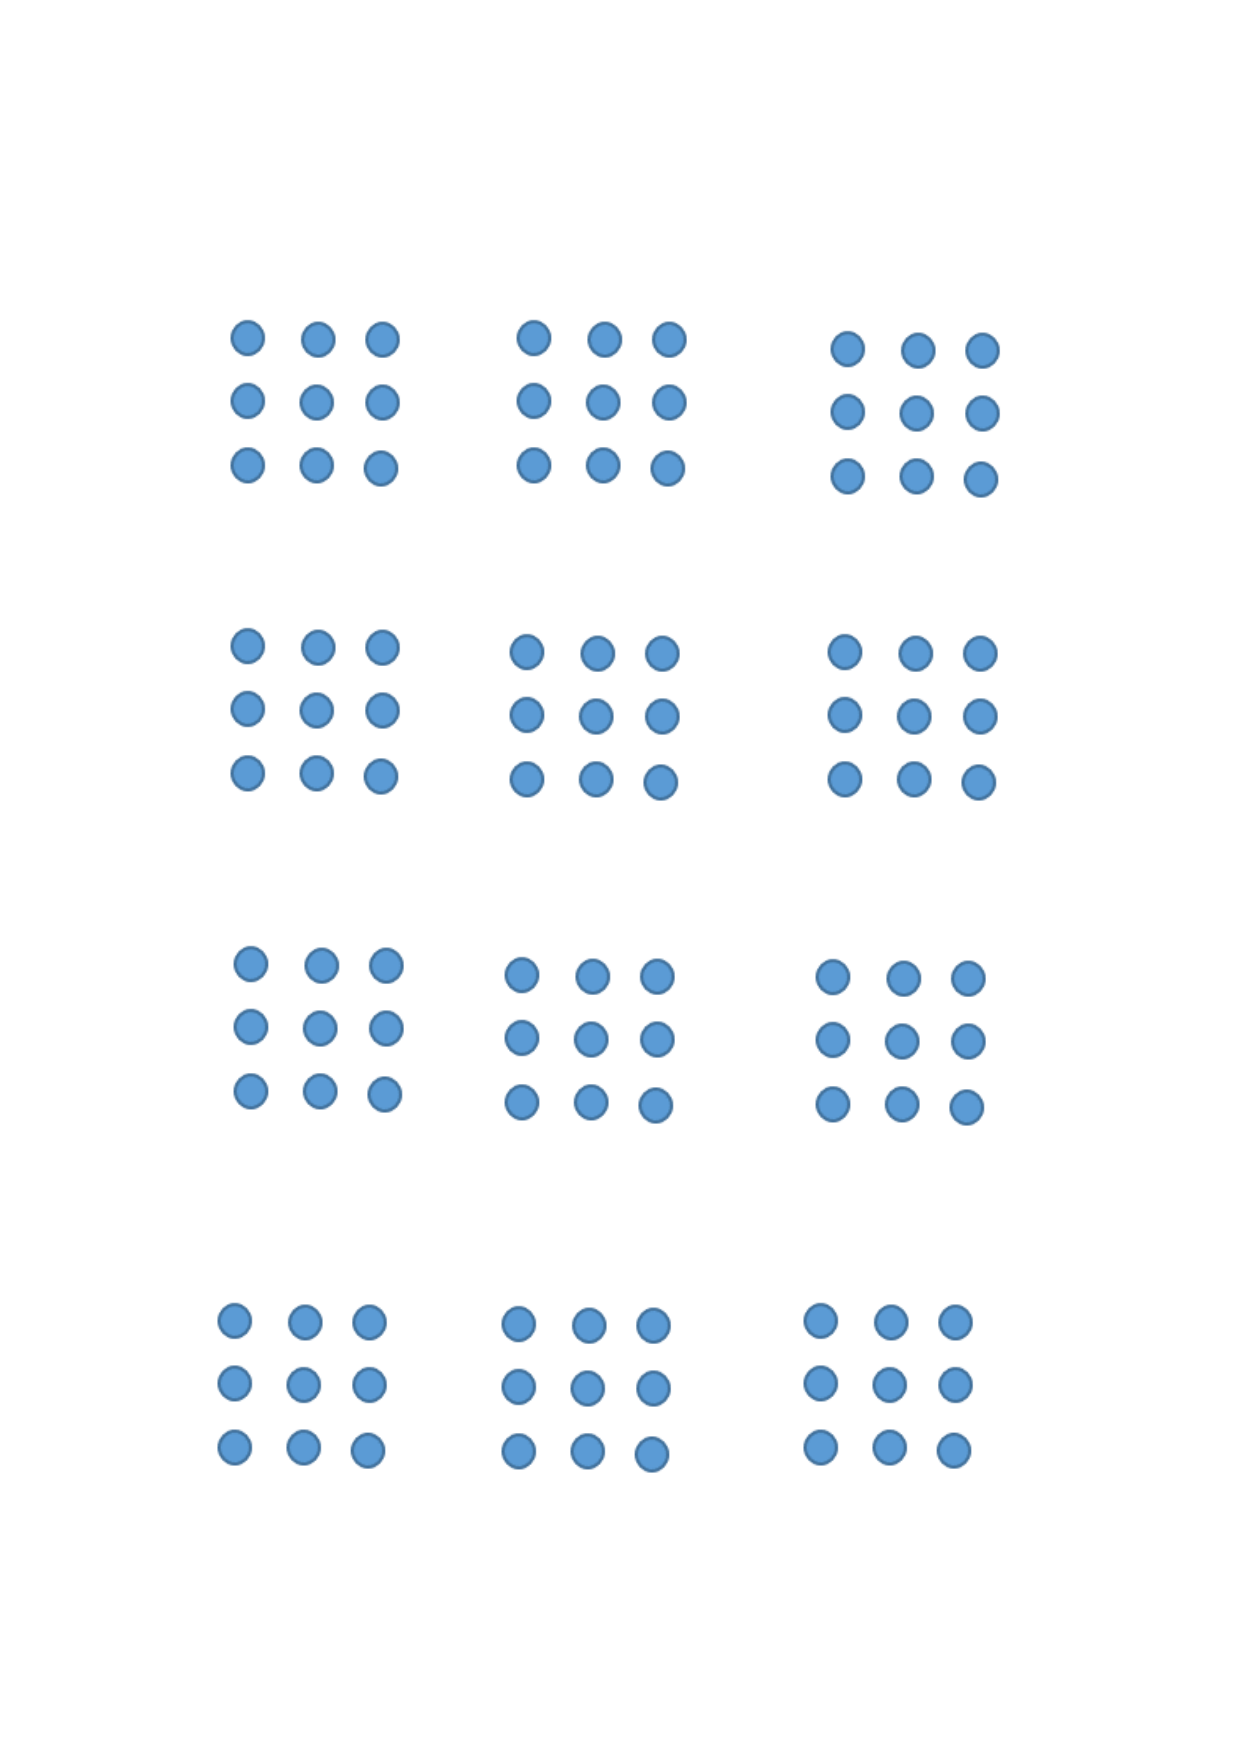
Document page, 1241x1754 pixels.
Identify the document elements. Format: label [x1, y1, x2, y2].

picture [498, 303, 709, 501]
picture [797, 942, 1008, 1140]
picture [785, 1286, 995, 1483]
picture [812, 314, 1022, 512]
picture [491, 617, 702, 815]
picture [483, 1289, 693, 1487]
picture [199, 1286, 409, 1483]
picture [486, 940, 697, 1138]
picture [809, 617, 1020, 815]
picture [212, 611, 422, 809]
picture [212, 297, 423, 501]
picture [215, 929, 426, 1127]
